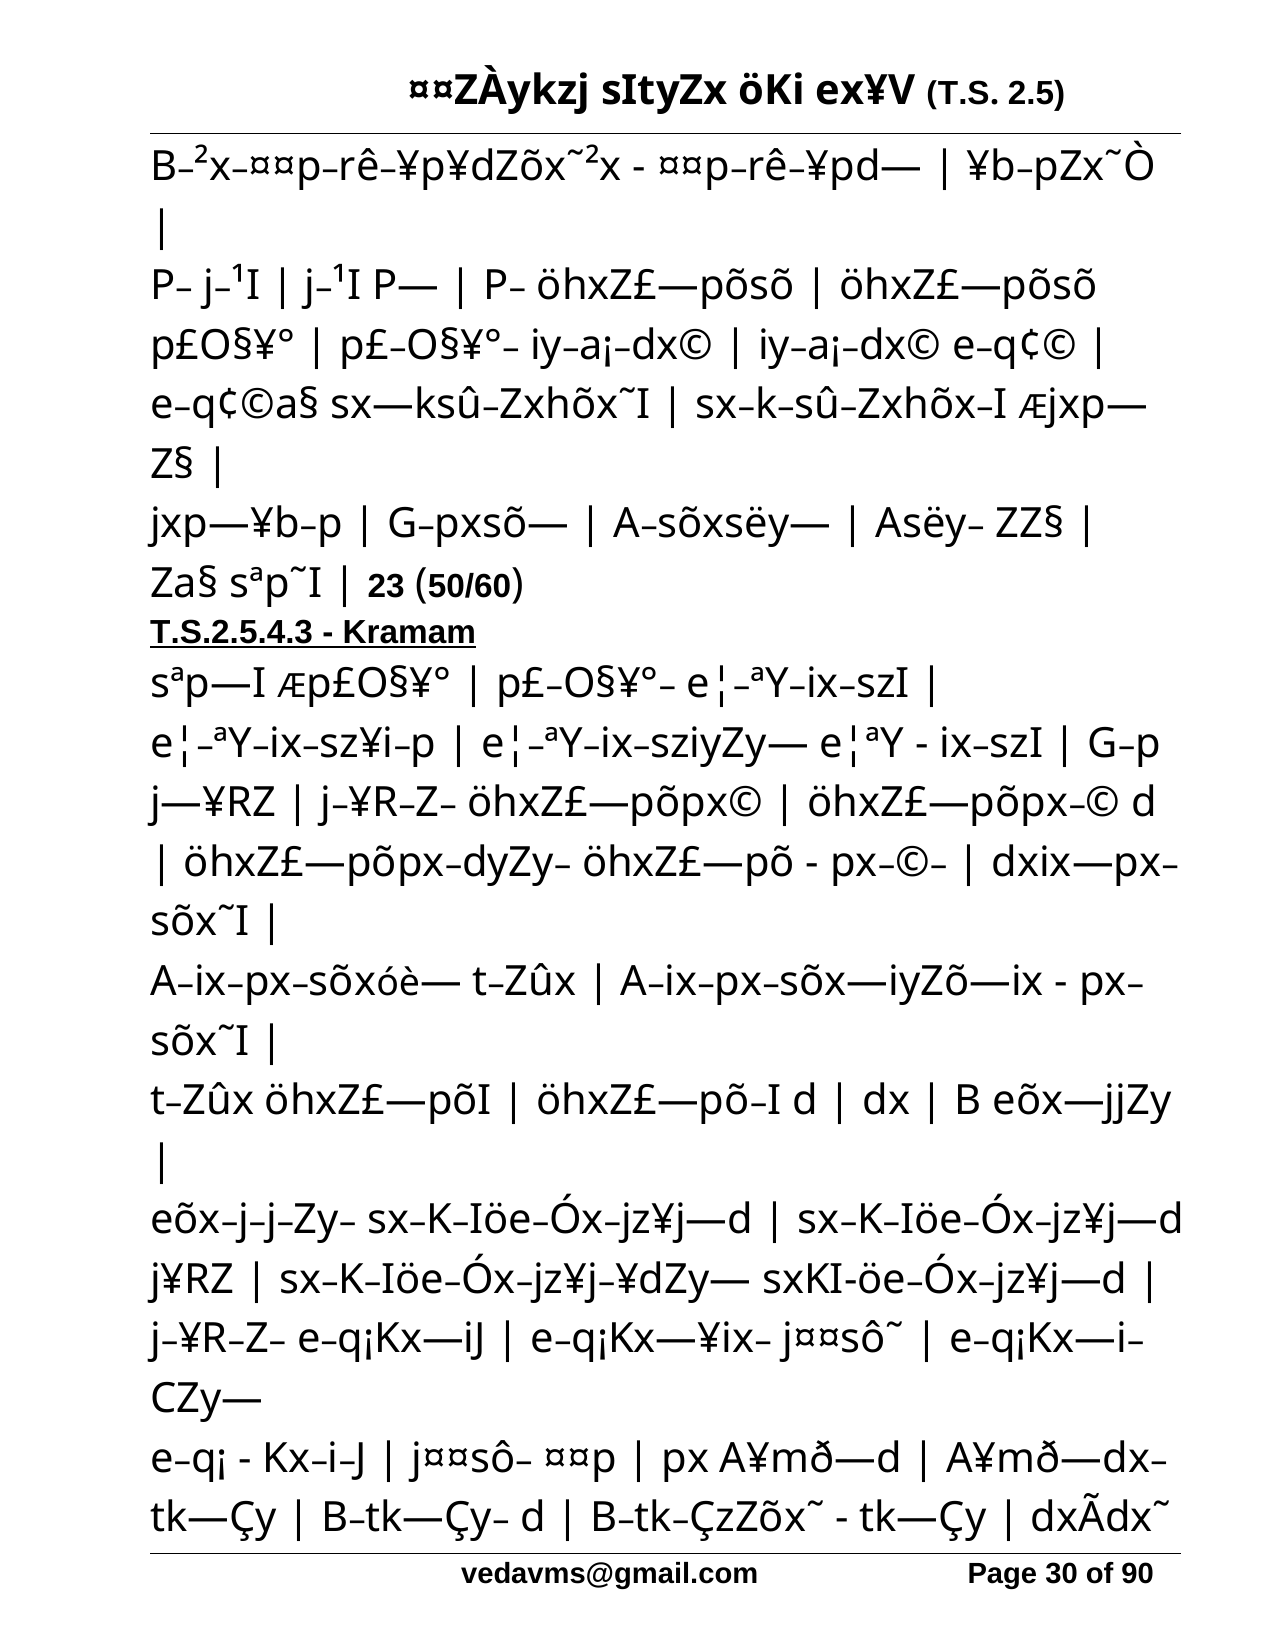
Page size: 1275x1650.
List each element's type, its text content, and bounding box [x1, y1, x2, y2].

text P– j–¹I | j–¹I P— | P– öhxZ£—põsõ | öhxZ£—põsõ p£O§¥° | p£–O§¥°– iy–a¡–dx© | iy–a¡–dx© e–q¢© | [150, 434, 1181, 550]
text öhxZ£—põxj öe–t£Zõ— | öe–t£Zõx˜²x¤¤prê–¥pd— | [150, 136, 1181, 193]
text t–Zûx öhxZ£—põI | öhxZ£—põ–I d | dx | B eõx—jjZy | [150, 1249, 1181, 1365]
text jxp—¥b–p | G–pxsõ— | A–sõxsëy— | Asëy– ZZ§ | [150, 672, 1181, 729]
text e–q¢©a§ sx—ksû–Zxhõx˜I | sx–k–sû–Zxhõx–I Æjxp—Z§ | [150, 553, 1181, 669]
text A–ix–px–sõxóè— t–Zûx | A–ix–px–sõx—iyZõ—ix - px–sõx˜I | [150, 1129, 1181, 1246]
text T.S.2.5.4.3 - Kramam [150, 791, 1150, 830]
text B–²x–¤¤p–rê–¥p¥dZõx˜²x - ¤¤p–rê–¥pd— | ¥b–pZx˜Ò | [150, 314, 1181, 431]
text öe–t£¥ZõZy— öe - t£Zõ— | B–²x–¤¤p–rê–¥pd— ¥b–pZx˜J | [150, 195, 1181, 312]
text e¦–ªY–ix–sz¥i–p | e¦–ªY–ix–sziyZy— e¦ªY - ix–szI | G–p j—¥RZ | j–¥R–Z– öhxZ£—põpx© | öhxZ£—põpx–© d | öhxZ£—põpx–dyZy– öhxZ£—põ - px–©– | dxix—px–sõx˜I | [150, 891, 1181, 1127]
text sªp—I Æp£O§¥° | p£–O§¥°– e¦–ªY–ix–szI | [150, 832, 1181, 888]
text Za§ sªp˜I | 23 (50/60) [150, 732, 1181, 788]
